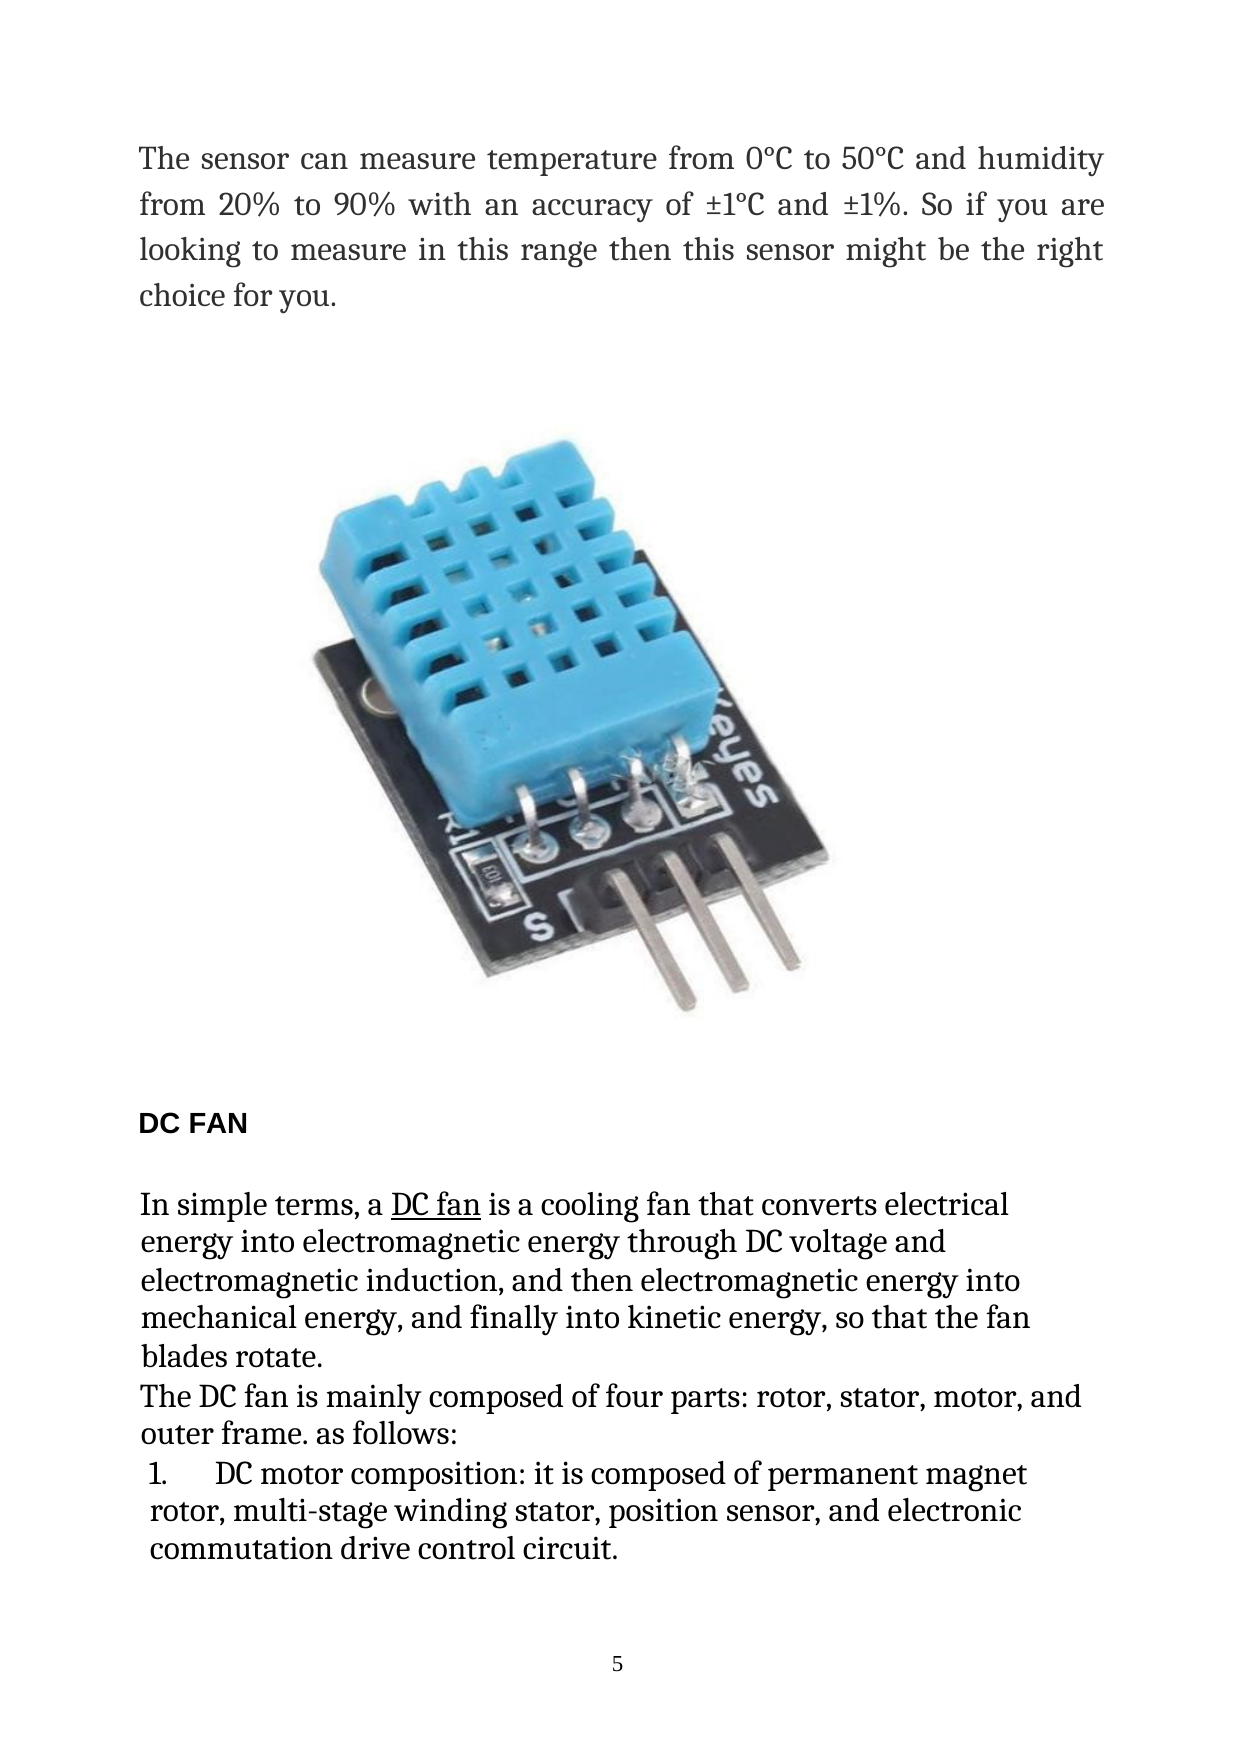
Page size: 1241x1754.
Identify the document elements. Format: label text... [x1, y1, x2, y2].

text The sensor can measure temperature from 0°C to 50°C and humidity from 20% to 90% with an accuracy of ±1°C and ±1%. So if you are looking to measure in this range then this sensor might be the right choice for you. [138, 139, 1106, 314]
picture [278, 423, 849, 1030]
subtitle DC FAN [138, 1106, 1122, 1140]
text The DC fan is mainly composed of four parts: rotor, stator, motor, and outer frame. as follows: [139, 1377, 1106, 1453]
list DC motor composition: it is composed of permanent magnet rotor, multi-stage winding stator, position sensor, and electronic commutation drive control circuit. [148, 1454, 1106, 1568]
text In simple terms, a DC fan is a cooling fan that converts electrical energy into electromagnetic energy through DC voltage and electromagnetic induction, and then electromagnetic energy into mechanical energy, and finally into kinetic energy, so that the fan blades rotate. [139, 1185, 1106, 1375]
